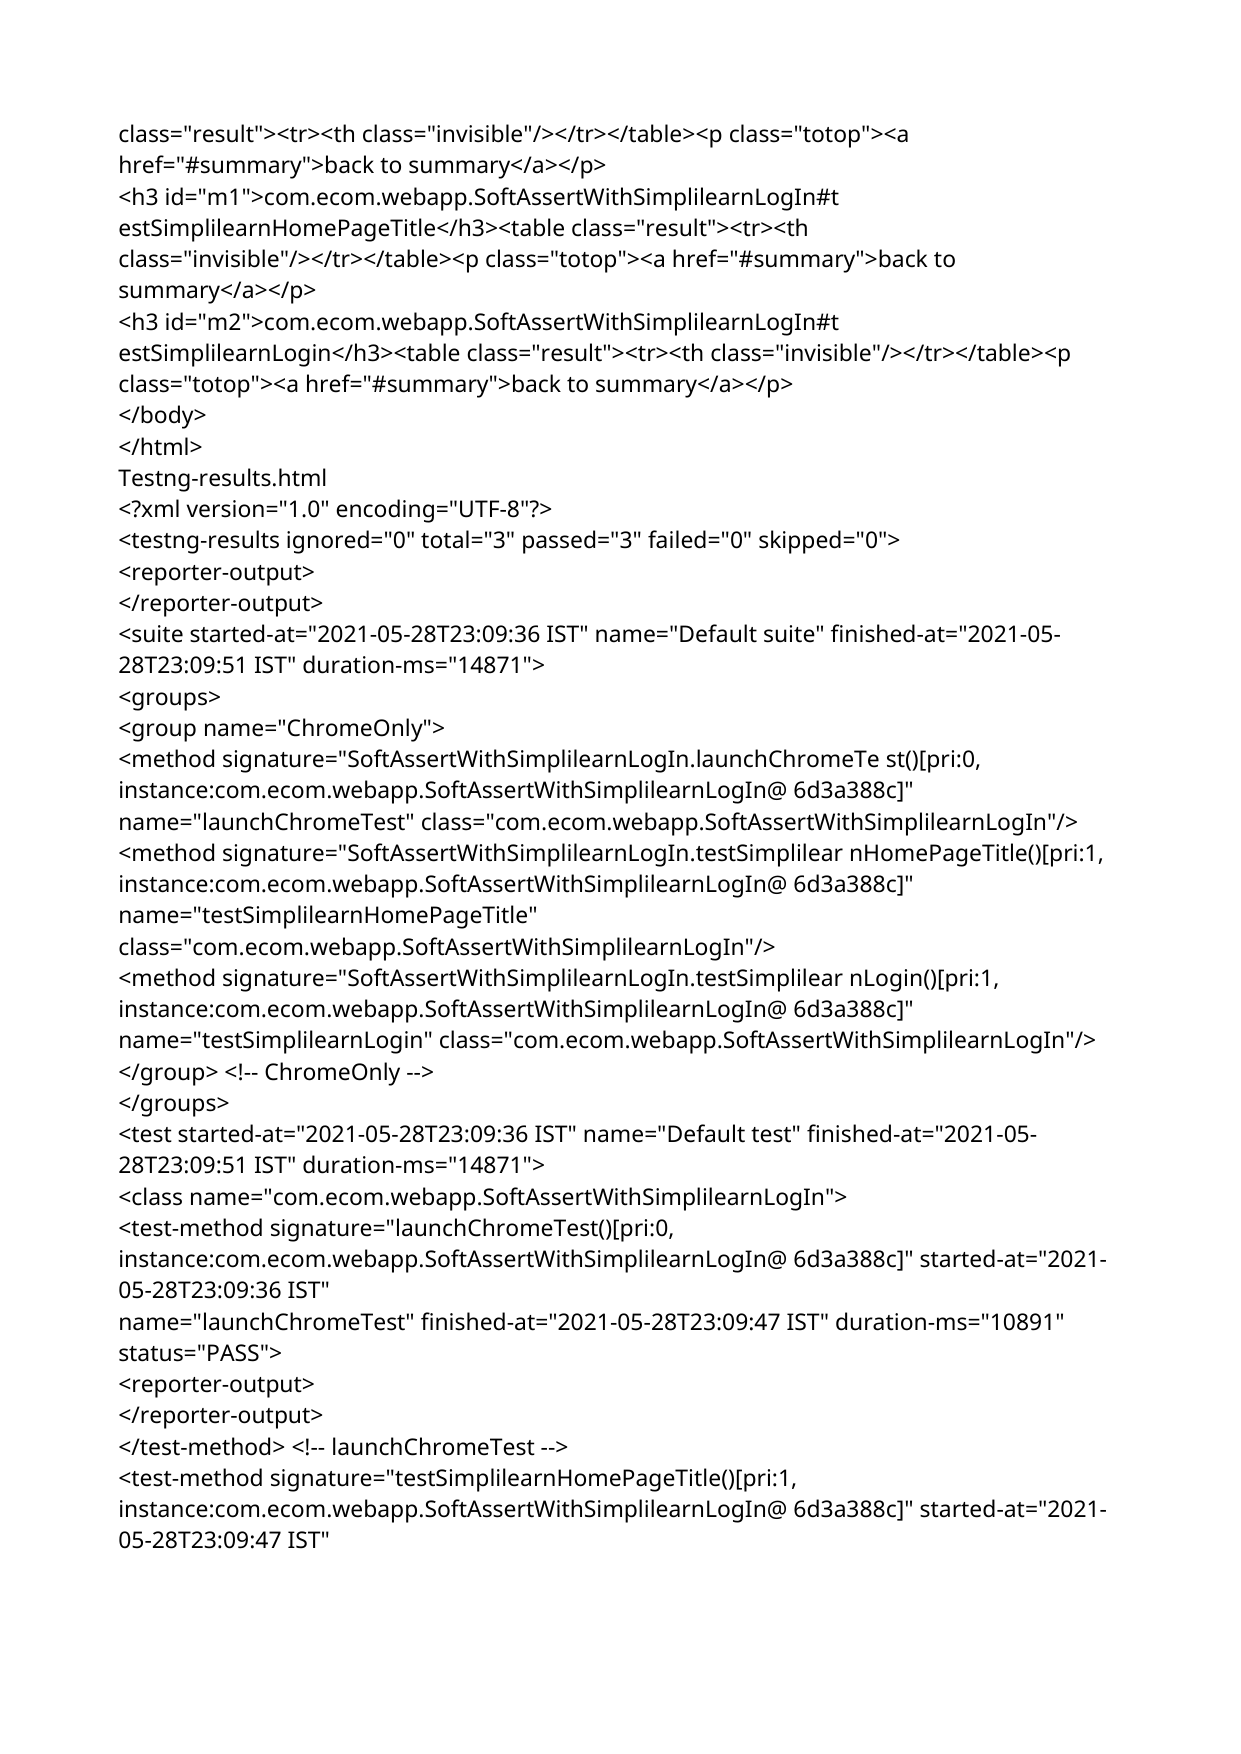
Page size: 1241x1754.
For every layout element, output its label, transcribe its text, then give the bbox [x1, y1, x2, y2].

text <method signature="SoftAssertWithSimplilearnLogIn.testSimplilear nLogin()[pri:1, instance:com.ecom.webapp.SoftAssertWithSimplilearnLogIn@ 6d3a388c]" name="testSimplilearnLogin" class="com.ecom.webapp.SoftAssertWithSimplilearnLogIn"/> [118, 962, 1122, 1056]
text <method signature="SoftAssertWithSimplilearnLogIn.launchChromeTe st()[pri:0, instance:com.ecom.webapp.SoftAssertWithSimplilearnLogIn@ 6d3a388c]" name="launchChromeTest" class="com.ecom.webapp.SoftAssertWithSimplilearnLogIn"/> [118, 743, 1122, 837]
text </groups> [118, 1087, 1122, 1118]
text </reporter-output> [118, 1399, 1122, 1431]
text </test-method> <!-- launchChromeTest --> [118, 1431, 1122, 1462]
text <reporter-output> [118, 1368, 1122, 1399]
text <test-method signature="launchChromeTest()[pri:0, instance:com.ecom.webapp.SoftAssertWithSimplilearnLogIn@ 6d3a388c]" started-at="2021-05-28T23:09:36 IST" [118, 1212, 1122, 1306]
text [118, 118, 1122, 181]
text <?xml version="1.0" encoding="UTF-8"?> [118, 493, 1122, 524]
text <method signature="SoftAssertWithSimplilearnLogIn.testSimplilear nHomePageTitle()[pri:1, instance:com.ecom.webapp.SoftAssertWithSimplilearnLogIn@ 6d3a388c]" name="testSimplilearnHomePageTitle" class="com.ecom.webapp.SoftAssertWithSimplilearnLogIn"/> [118, 837, 1122, 962]
text <test started-at="2021-05-28T23:09:36 IST" name="Default test" finished-at="2021-05-28T23:09:51 IST" duration-ms="14871"> [118, 1118, 1122, 1181]
text </body> [118, 399, 1122, 431]
text </group> <!-- ChromeOnly --> [118, 1056, 1122, 1087]
text <class name="com.ecom.webapp.SoftAssertWithSimplilearnLogIn"> [118, 1181, 1122, 1212]
text <testng-results ignored="0" total="3" passed="3" failed="0" skipped="0"> [118, 524, 1122, 556]
text <h3 id="m2">com.ecom.webapp.SoftAssertWithSimplilearnLogIn#t estSimplilearnLogin</h3><table class="result"><tr><th class="invisible"/></tr></table><p class="totop"><a href="#summary">back to summary</a></p> [118, 306, 1122, 399]
text <suite started-at="2021-05-28T23:09:36 IST" name="Default suite" finished-at="2021-05-28T23:09:51 IST" duration-ms="14871"> [118, 618, 1122, 681]
text </html> [118, 431, 1122, 462]
text <group name="ChromeOnly"> [118, 712, 1122, 743]
text <groups> [118, 681, 1122, 712]
text <h3 id="m1">com.ecom.webapp.SoftAssertWithSimplilearnLogIn#t estSimplilearnHomePageTitle</h3><table class="result"><tr><th class="invisible"/></tr></table><p class="totop"><a href="#summary">back to summary</a></p> [118, 181, 1122, 306]
text <reporter-output> [118, 556, 1122, 587]
text </reporter-output> [118, 587, 1122, 618]
text Testng-results.html [118, 462, 1122, 493]
text name="launchChromeTest" finished-at="2021-05-28T23:09:47 IST" duration-ms="10891" status="PASS"> [118, 1306, 1122, 1368]
text <test-method signature="testSimplilearnHomePageTitle()[pri:1, instance:com.ecom.webapp.SoftAssertWithSimplilearnLogIn@ 6d3a388c]" started-at="2021-05-28T23:09:47 IST" [118, 1462, 1122, 1556]
